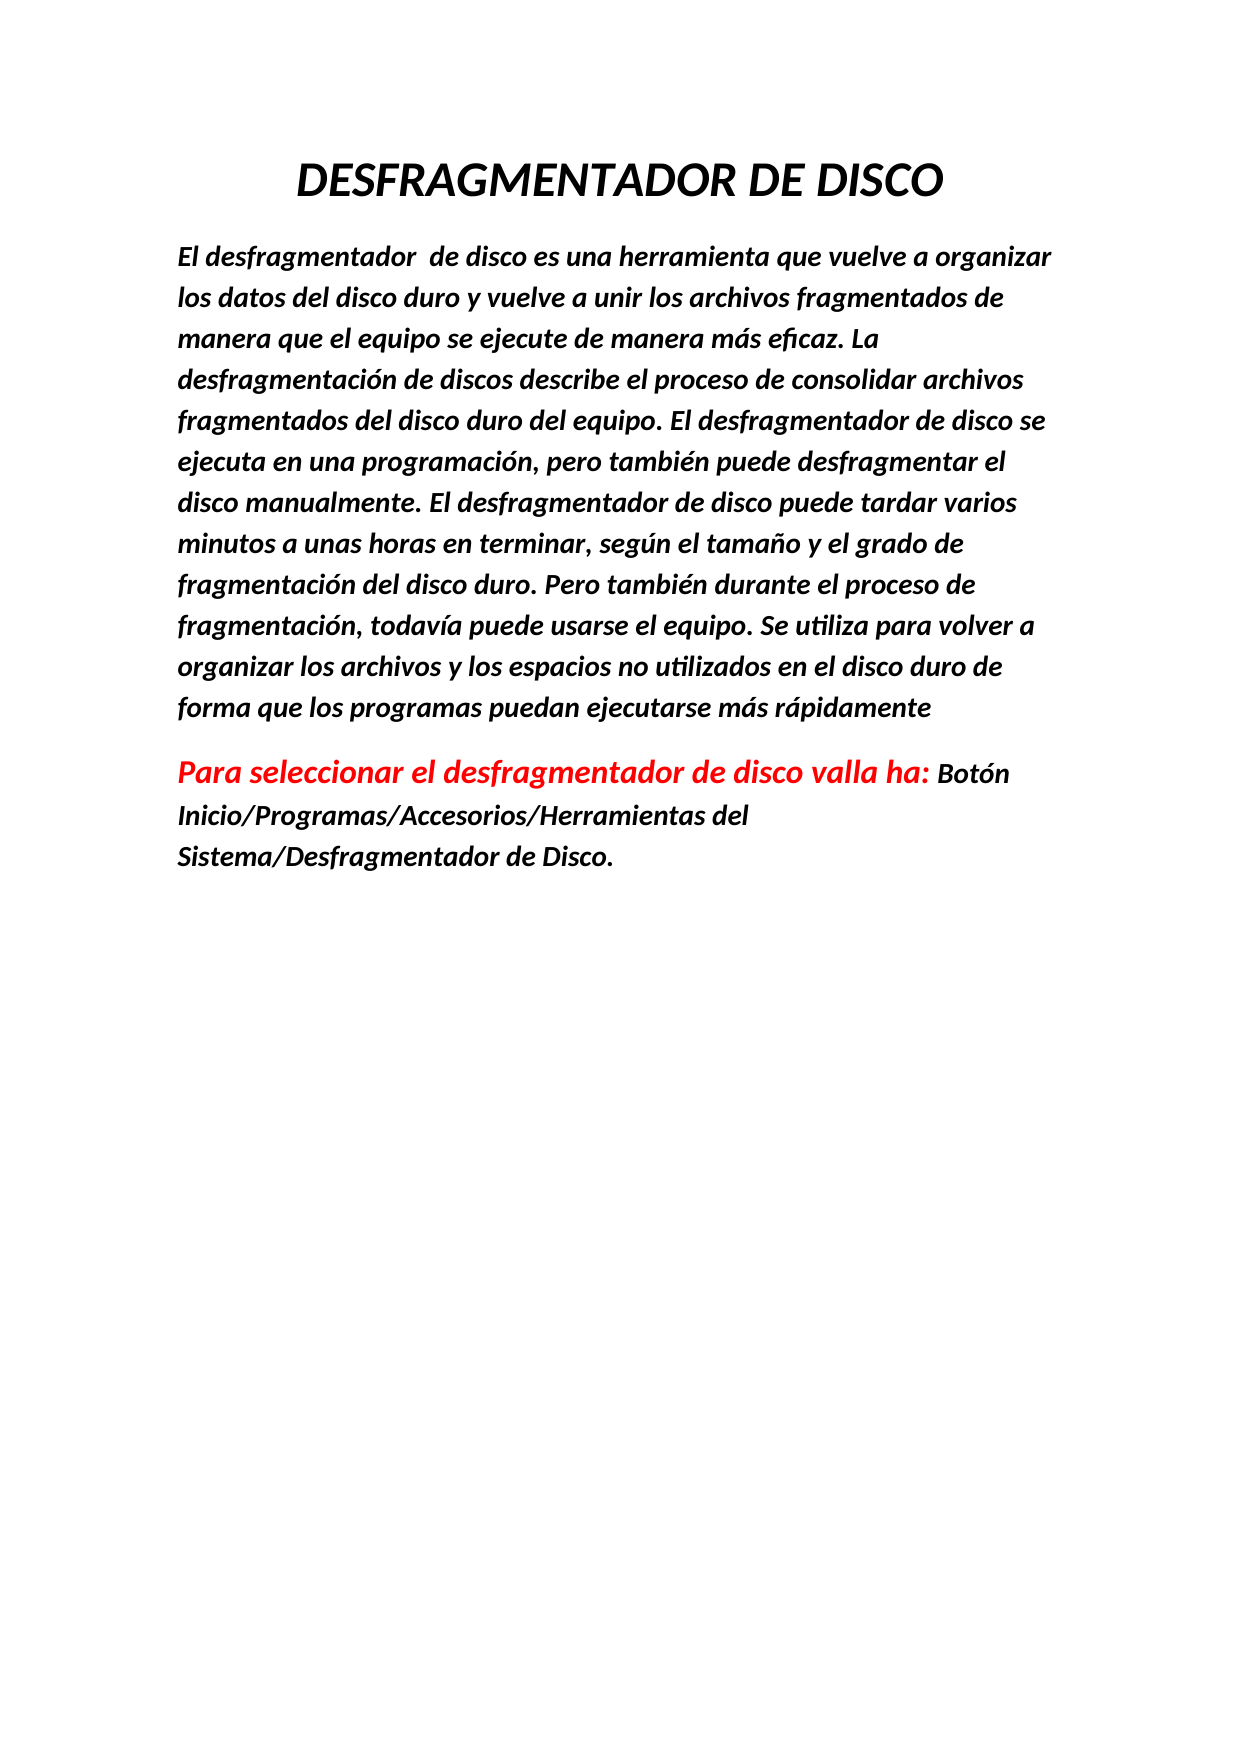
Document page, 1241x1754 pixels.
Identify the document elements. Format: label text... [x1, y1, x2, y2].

text Para seleccionar el desfragmentador de disco valla ha: Botón Inicio/Programas/Accesorios/Herramientas del Sistema/Desfragmentador de Disco. [177, 751, 1063, 873]
text El desfragmentador de disco es una herramienta que vuelve a organizar los datos del disco duro y vuelve a unir los archivos fragmentados de manera que el equipo se ejecute de manera más eficaz. La desfragmentación de discos describe el proceso de consolidar archivos fragmentados del disco duro del equipo. El desfragmentador de disco se ejecuta en una programación, pero también puede desfragmentar el disco manualmente. El desfragmentador de disco puede tardar varios minutos a unas horas en terminar, según el tamaño y el grado de fragmentación del disco duro. Pero también durante el proceso de fragmentación, todavía puede usarse el equipo. Se utiliza para volver a organizar los archivos y los espacios no utilizados en el disco duro de forma que los programas puedan ejecutarse más rápidamente [177, 238, 1063, 724]
text DESFRAGMENTADOR DE DISCO [177, 148, 1063, 209]
